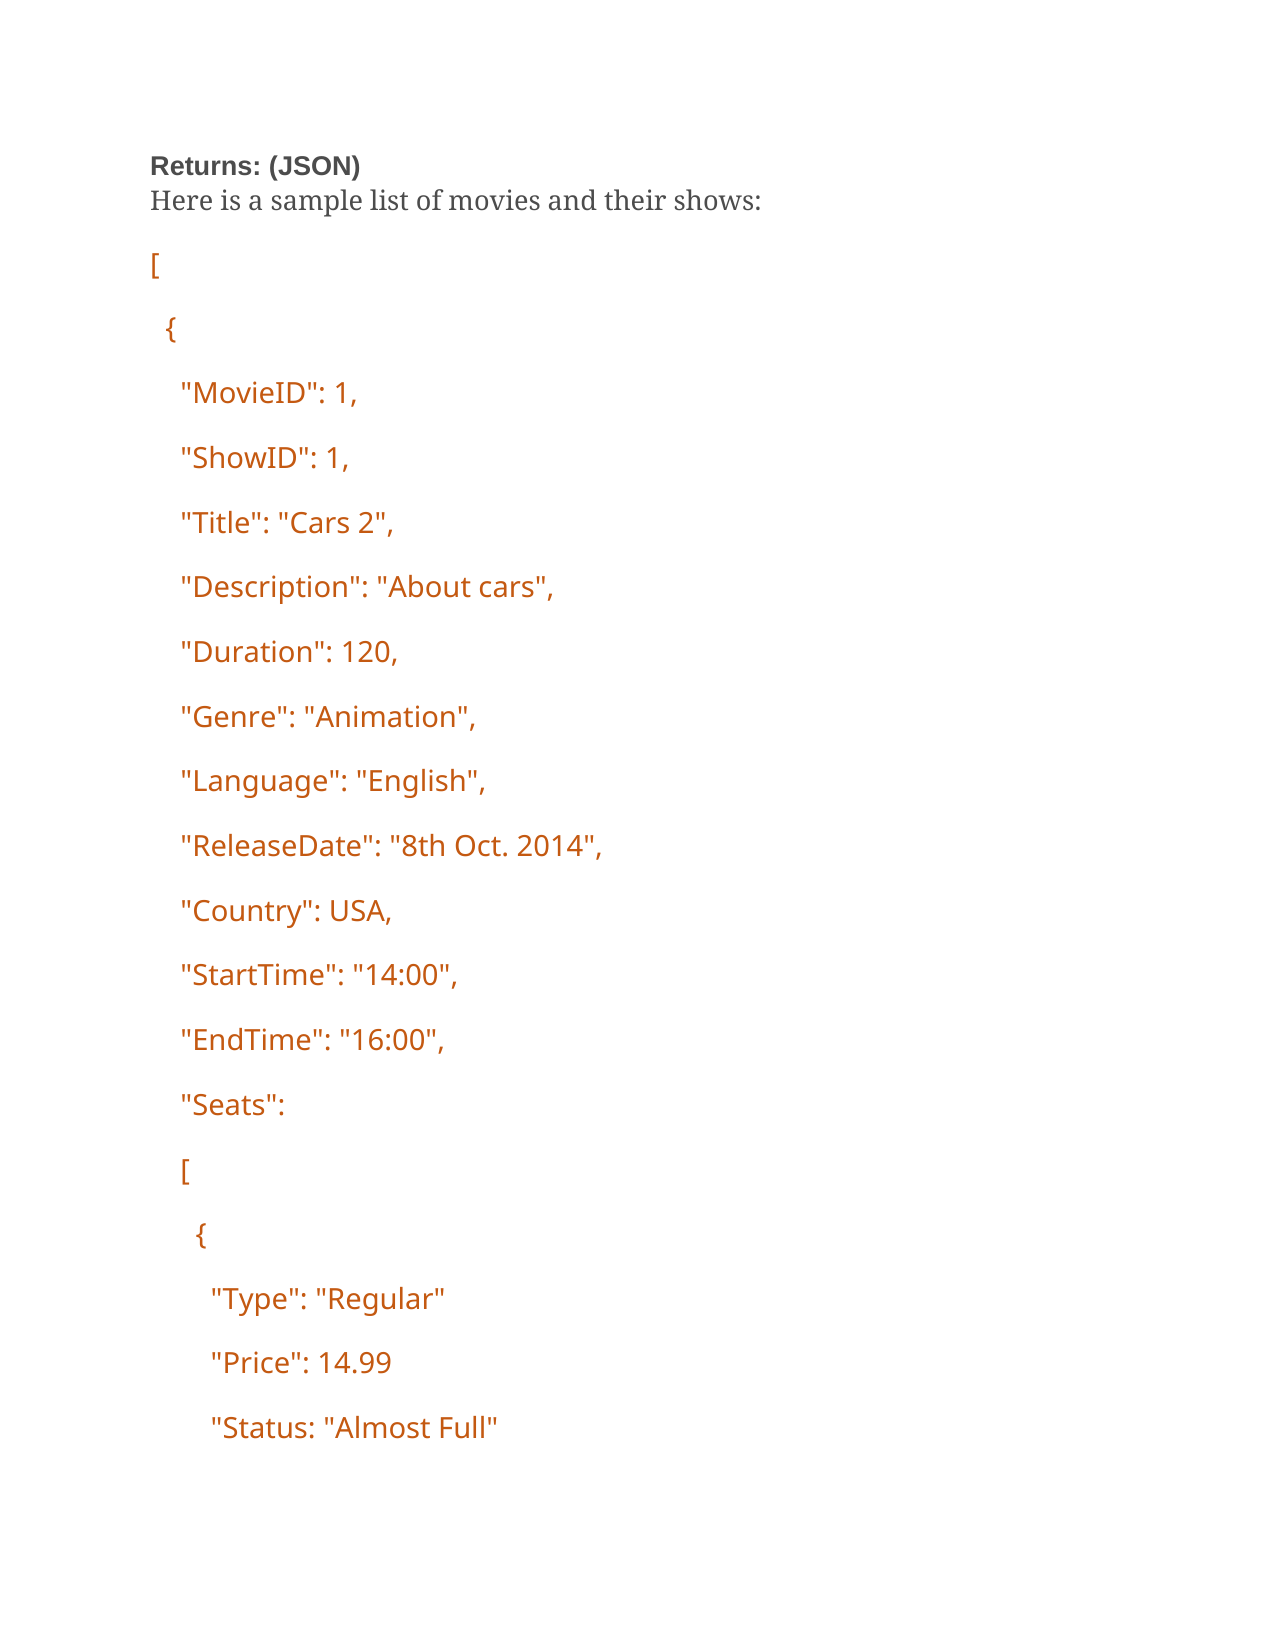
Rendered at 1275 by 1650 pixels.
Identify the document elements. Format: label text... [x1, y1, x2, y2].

text "ShowID": 1, [150, 437, 1125, 477]
text "Seats": [150, 1084, 1125, 1124]
text [ [150, 1149, 1125, 1188]
text "Description": "About cars", [150, 567, 1125, 606]
text "Language": "English", [150, 761, 1125, 800]
text "Type": "Regular" [150, 1278, 1125, 1318]
text "Duration": 120, [150, 631, 1125, 671]
text { [150, 1213, 1125, 1253]
text "Title": "Cars 2", [150, 502, 1125, 542]
text "MovieID": 1, [150, 372, 1125, 412]
text "Country": USA, [150, 890, 1125, 930]
text Returns: (JSON) Here is a sample list of movies and their shows: [150, 150, 1125, 218]
text "Status: "Almost Full" [150, 1407, 1125, 1447]
text "EndTime": "16:00", [150, 1019, 1125, 1059]
text "Price": 14.99 [150, 1343, 1125, 1382]
text "StartTime": "14:00", [150, 955, 1125, 994]
text "Genre": "Animation", [150, 696, 1125, 736]
text "ReleaseDate": "8th Oct. 2014", [150, 825, 1125, 865]
text { [150, 308, 1125, 347]
text [ [150, 243, 1125, 283]
